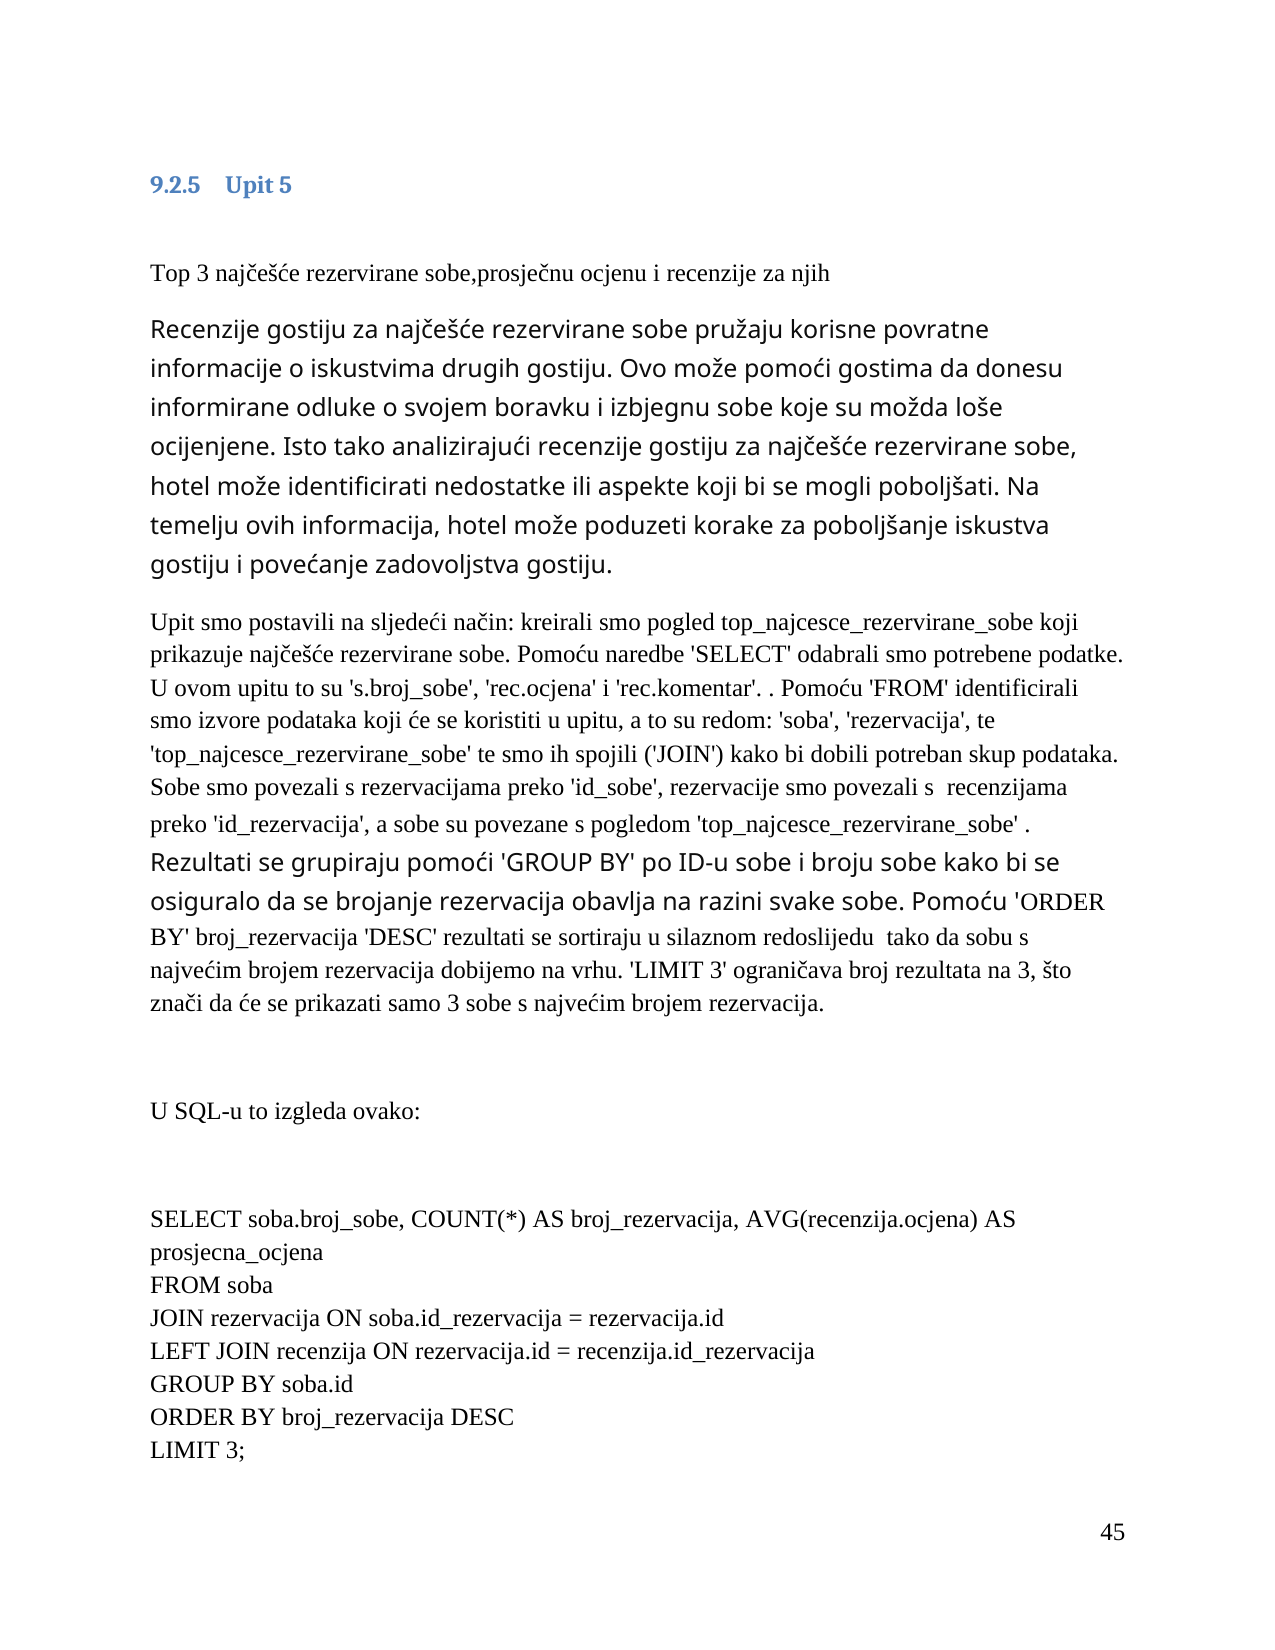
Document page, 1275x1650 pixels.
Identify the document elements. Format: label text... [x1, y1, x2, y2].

text Recenzije gostiju za najčešće rezervirane sobe pružaju korisne povratne informacije o iskustvima drugih gostiju. Ovo može pomoći gostima da donesu informirane odluke o svojem boravku i izbjegnu sobe koje su možda loše ocijenjene. Isto tako analizirajući recenzije gostiju za najčešće rezervirane sobe, hotel može identificirati nedostatke ili aspekte koji bi se mogli poboljšati. Na temelju ovih informacija, hotel može poduzeti korake za poboljšanje iskustva gostiju i povećanje zadovoljstva gostiju. [150, 312, 1125, 581]
text SELECT soba.broj_sobe, COUNT(*) AS broj_rezervacija, AVG(recenzija.ocjena) AS prosjecna_ocjena FROM soba JOIN rezervacija ON soba.id_rezervacija = rezervacija.id LEFT JOIN recenzija ON rezervacija.id = recenzija.id_rezervacija GROUP BY soba.id ORDER BY broj_rezervacija DESC LIMIT 3; [150, 1204, 1125, 1463]
text Top 3 najčešće rezervirane sobe,prosječnu ocjenu i recenzije za njih [150, 258, 1125, 286]
subtitle 9.2.5 Upit 5 [150, 171, 1125, 199]
text U SQL-u to izgleda ovako: [150, 1096, 1125, 1125]
text Upit smo postavili na sljedeći način: kreirali smo pogled top_najcesce_rezervirane_sobe koji prikazuje najčešće rezervirane sobe. Pomoću naredbe 'SELECT' odabrali smo potrebene podatke. U ovom upitu to su 's.broj_sobe', 'rec.ocjena' i 'rec.komentar'. . Pomoću 'FROM' identificirali smo izvore podataka koji će se koristiti u upitu, a to su redom: 'soba', 'rezervacija', te 'top_najcesce_rezervirane_sobe' te smo ih spojili ('JOIN') kako bi dobili potreban skup podataka. Sobe smo povezali s rezervacijama preko 'id_sobe', rezervacije smo povezali s recenzijama preko 'id_rezervacija', a sobe su povezane s pogledom 'top_najcesce_rezervirane_sobe' . Rezultati se grupiraju pomoći 'GROUP BY' po ID-u sobe i broju sobe kako bi se osiguralo da se brojanje rezervacija obavlja na razini svake sobe. Pomoću 'ORDER BY' broj_rezervacija 'DESC' rezultati se sortiraju u silaznom redoslijedu tako da sobu s najvećim brojem rezervacija dobijemo na vrhu. 'LIMIT 3' ograničava broj rezultata na 3, što znači da će se prikazati samo 3 sobe s najvećim brojem rezervacija. [150, 607, 1125, 1017]
